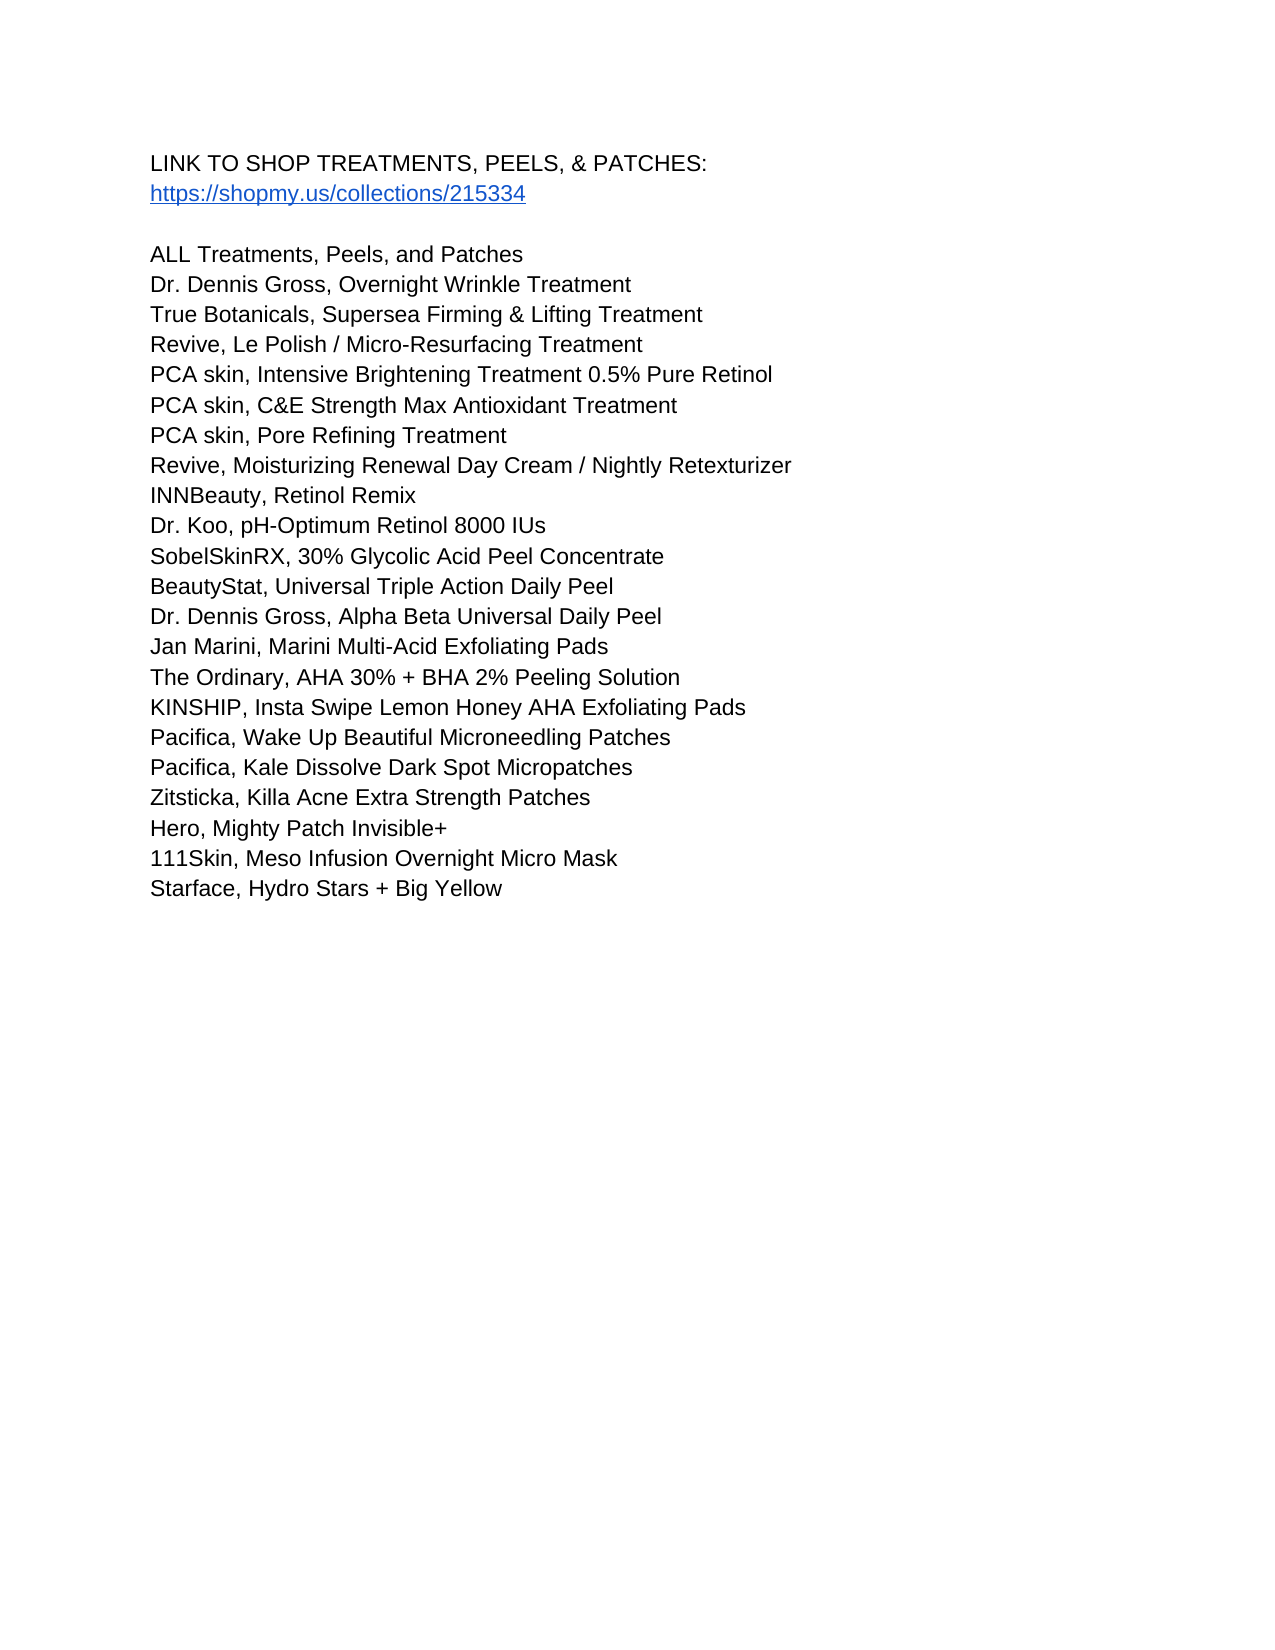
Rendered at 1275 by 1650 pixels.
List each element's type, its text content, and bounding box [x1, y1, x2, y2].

text LINK TO SHOP TREATMENTS, PEELS, & PATCHES: [150, 150, 1125, 176]
text Dr. Dennis Gross, Overnight Wrinkle Treatment [150, 271, 1125, 297]
text INNBeauty, Retinol Remix [150, 482, 1125, 509]
text Hero, Mighty Patch Invisible+ [150, 814, 1125, 841]
text Dr. Koo, pH-Optimum Retinol 8000 IUs [150, 512, 1125, 539]
text Starface, Hydro Stars + Big Yellow [150, 875, 1125, 901]
text PCA skin, Pore Refining Treatment [150, 422, 1125, 448]
text Jan Marini, Marini Multi-Acid Exfoliating Pads [150, 633, 1125, 660]
text https://shopmy.us/collections/215334 [150, 180, 1125, 207]
text PCA skin, C&E Strength Max Antioxidant Treatment [150, 392, 1125, 418]
text 111Skin, Meso Infusion Overnight Micro Mask [150, 845, 1125, 871]
text Revive, Le Polish / Micro-Resurfacing Treatment [150, 331, 1125, 358]
text KINSHIP, Insta Swipe Lemon Honey AHA Exfoliating Pads [150, 694, 1125, 720]
text BeautyStat, Universal Triple Action Daily Peel [150, 573, 1125, 599]
text PCA skin, Intensive Brightening Treatment 0.5% Pure Retinol [150, 361, 1125, 388]
text Dr. Dennis Gross, Alpha Beta Universal Daily Peel [150, 603, 1125, 629]
text Pacifica, Wake Up Beautiful Microneedling Patches [150, 724, 1125, 750]
text Revive, Moisturizing Renewal Day Cream / Nightly Retexturizer [150, 452, 1125, 478]
text ALL Treatments, Peels, and Patches [150, 241, 1125, 267]
text True Botanicals, Supersea Firming & Lifting Treatment [150, 301, 1125, 327]
text Pacifica, Kale Dissolve Dark Spot Micropatches [150, 754, 1125, 781]
text SobelSkinRX, 30% Glycolic Acid Peel Concentrate [150, 543, 1125, 569]
text The Ordinary, AHA 30% + BHA 2% Peeling Solution [150, 663, 1125, 690]
text Zitsticka, Killa Acne Extra Strength Patches [150, 784, 1125, 811]
